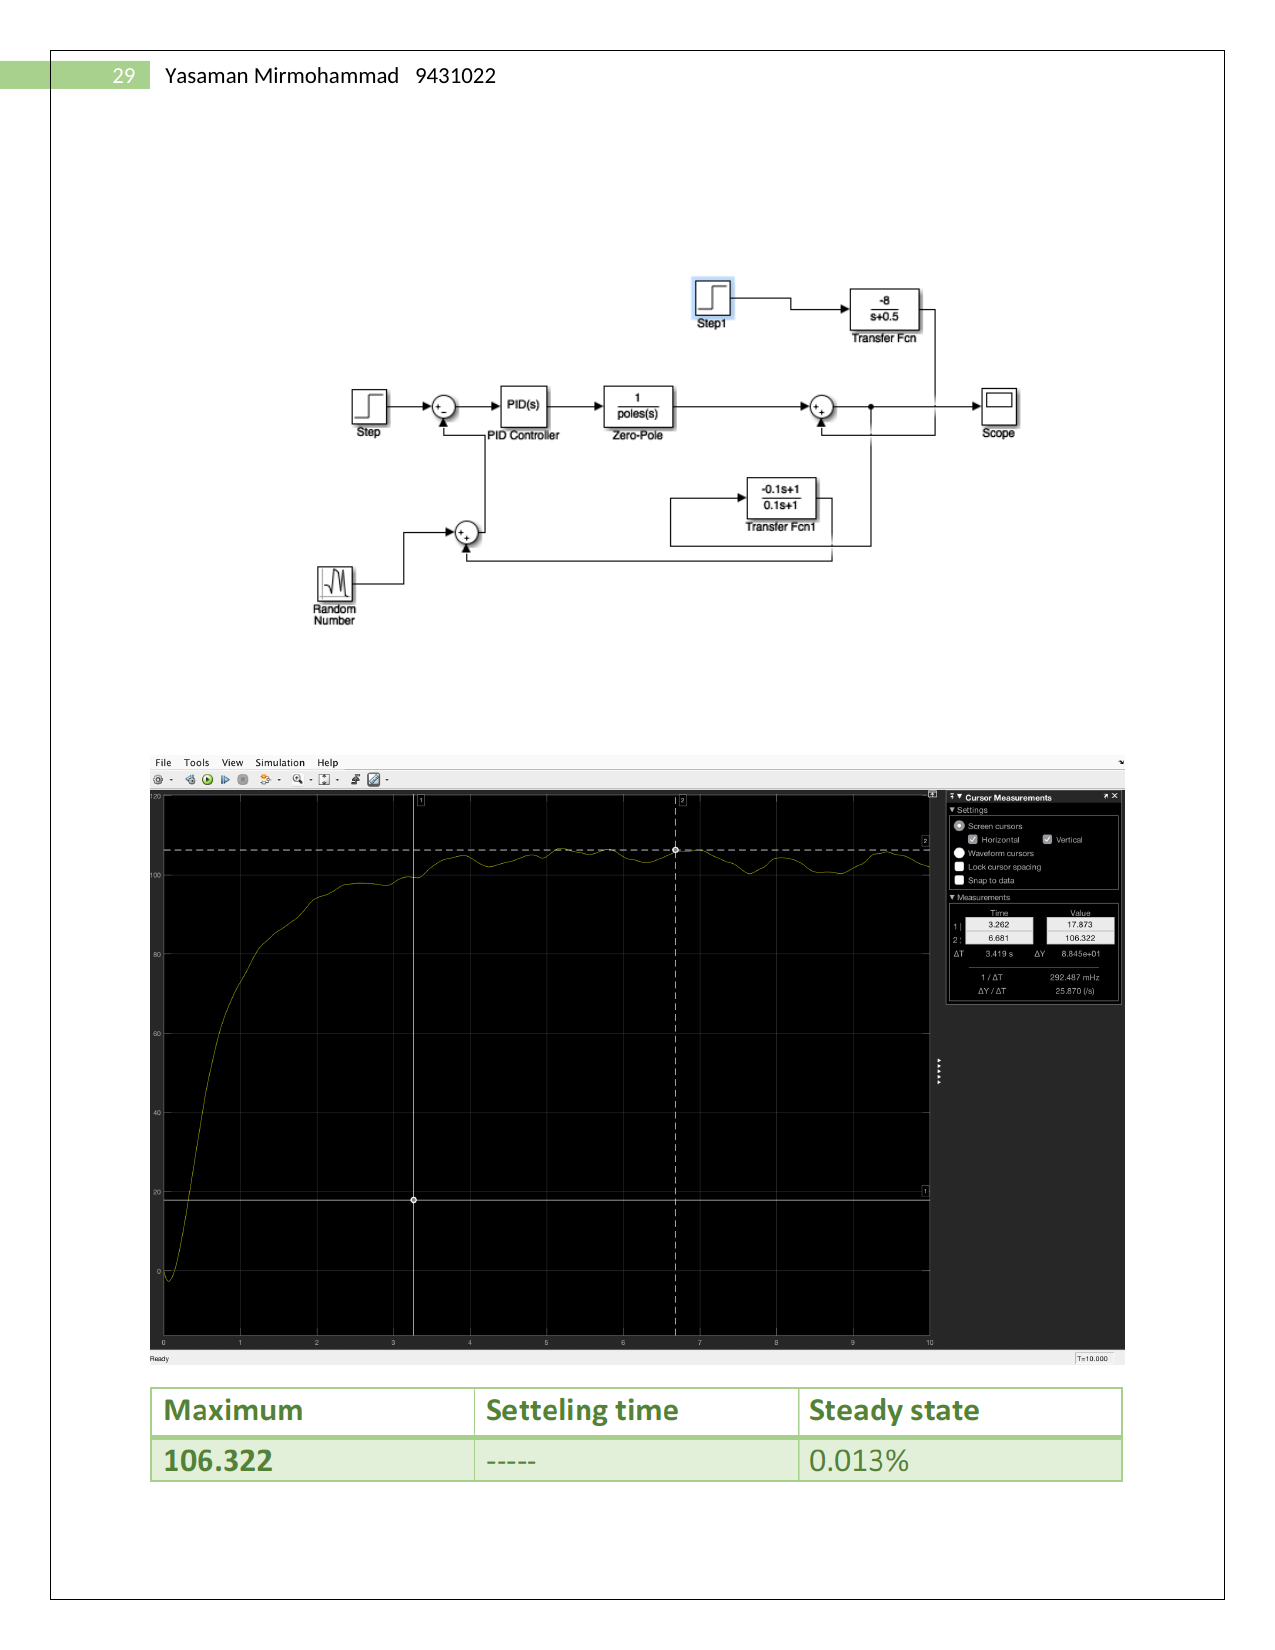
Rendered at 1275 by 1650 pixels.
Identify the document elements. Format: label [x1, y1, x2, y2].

picture [150, 1383, 1125, 1483]
